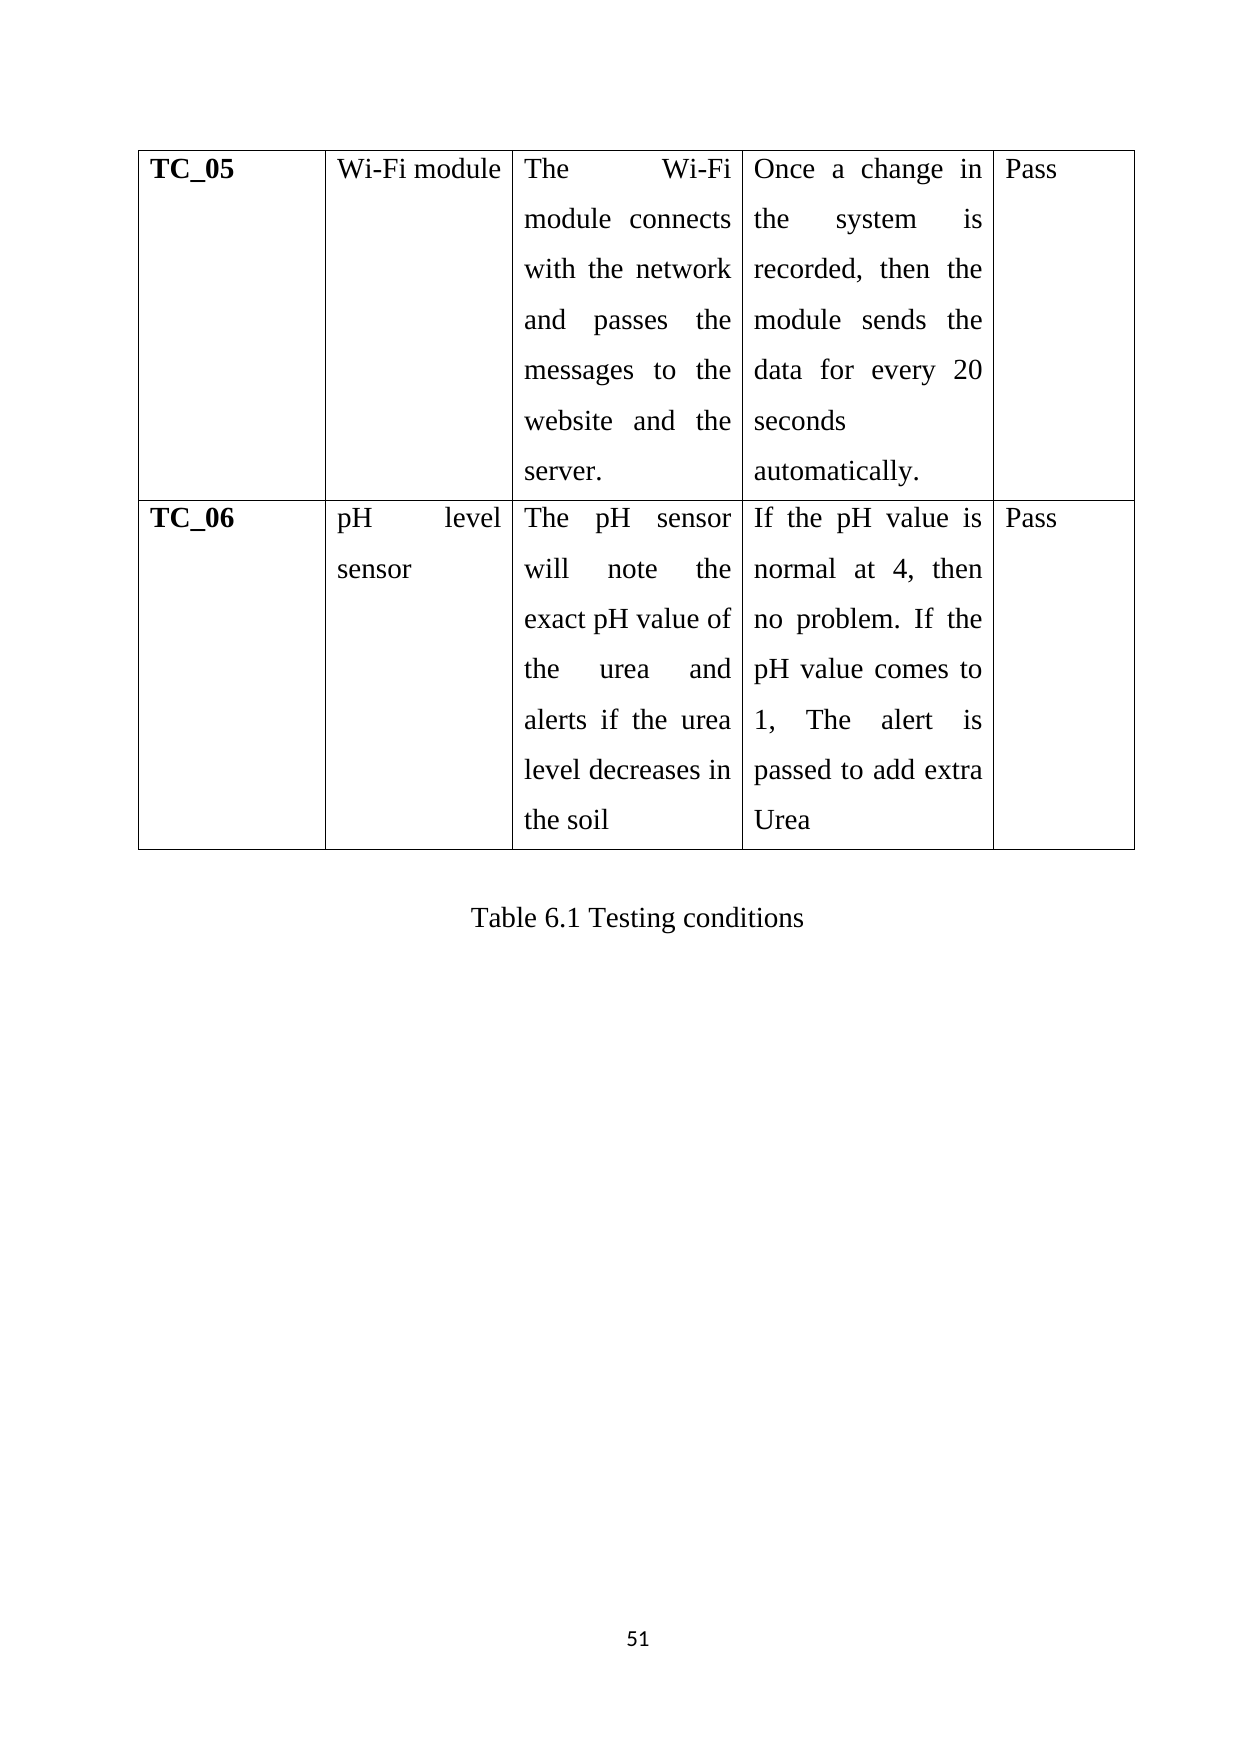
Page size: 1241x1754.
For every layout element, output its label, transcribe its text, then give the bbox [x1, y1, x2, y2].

table_cell Pass [994, 501, 1134, 849]
table_cell The Wi-Fi module connects with the network and passes the messages to the website and the server. [513, 151, 742, 499]
table_cell Once a change in the system is recorded, then the module sends the data for every 20 seconds automatically. [743, 151, 993, 499]
table_cell pH level sensor [326, 501, 512, 849]
table_cell TC_05 [139, 151, 325, 499]
table_cell TC_06 [139, 501, 325, 849]
table_cell If the pH value is normal at 4, then no problem. If the pH value comes to 1, The alert is passed to add extra Urea [743, 501, 993, 849]
table_cell Pass [994, 151, 1134, 499]
text Table 6.1 Testing conditions [150, 901, 1125, 934]
table_cell Wi-Fi module [326, 151, 512, 499]
table_cell The pH sensor will note the exact pH value of the urea and alerts if the urea level decreases in the soil [513, 501, 742, 849]
